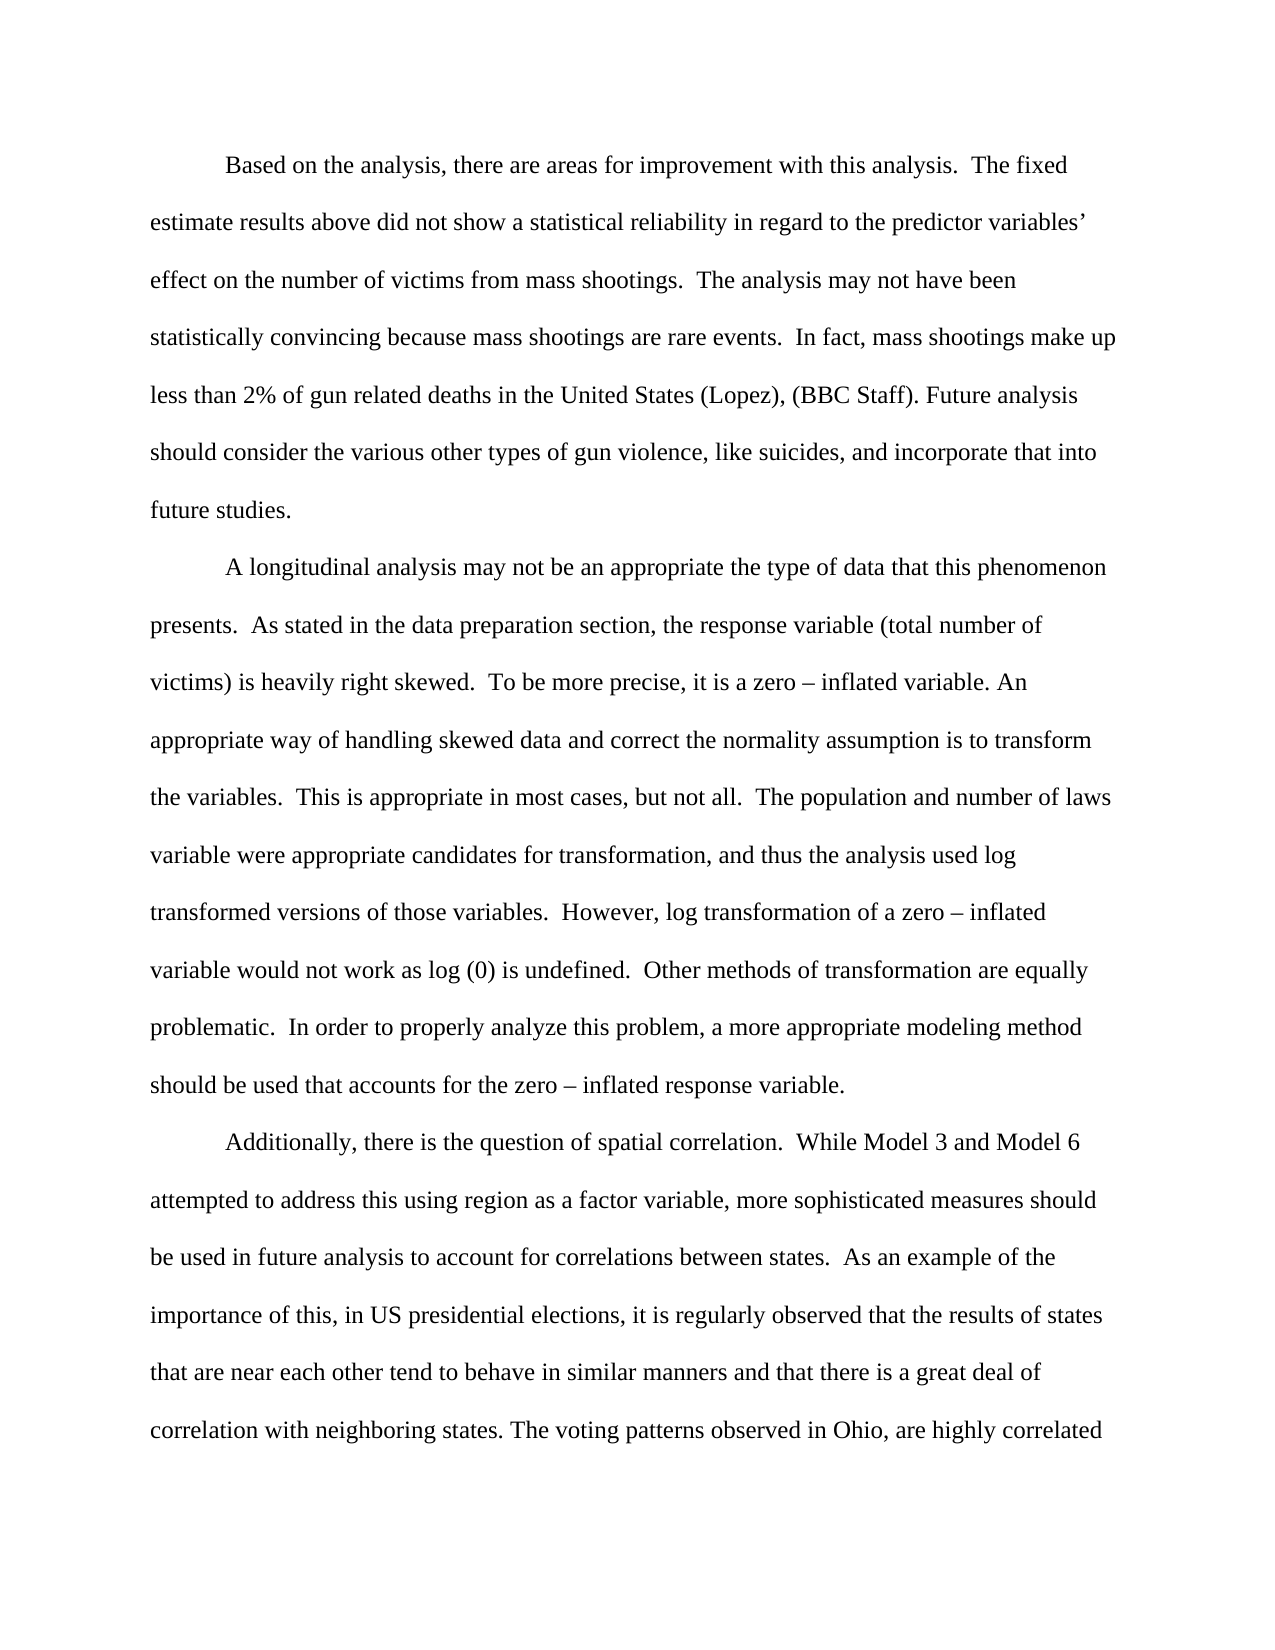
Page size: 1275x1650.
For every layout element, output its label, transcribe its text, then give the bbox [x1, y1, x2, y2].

text A longitudinal analysis may not be an appropriate the type of data that this phenomenon presents. As stated in the data preparation section, the response variable (total number of victims) is heavily right skewed. To be more precise, it is a zero – inflated variable. An appropriate way of handling skewed data and correct the normality assumption is to transform the variables. This is appropriate in most cases, but not all. The population and number of laws variable were appropriate candidates for transformation, and thus the analysis used log transformed versions of those variables. However, log transformation of a zero – inflated variable would not work as log (0) is undefined. Other methods of transformation are equally problematic. In order to properly analyze this problem, a more appropriate modeling method should be used that accounts for the zero – inflated response variable. [150, 552, 1125, 1099]
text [150, 1127, 1125, 1444]
text Based on the analysis, there are areas for improvement with this analysis. The fixed estimate results above did not show a statistical reliability in regard to the predictor variables’ effect on the number of victims from mass shootings. The analysis may not have been statistically convincing because mass shootings are rare events. In fact, mass shootings make up less than 2% of gun related deaths in the United States (Lopez), (BBC Staff). Future analysis should consider the various other types of gun violence, like suicides, and incorporate that into future studies. [150, 150, 1125, 524]
